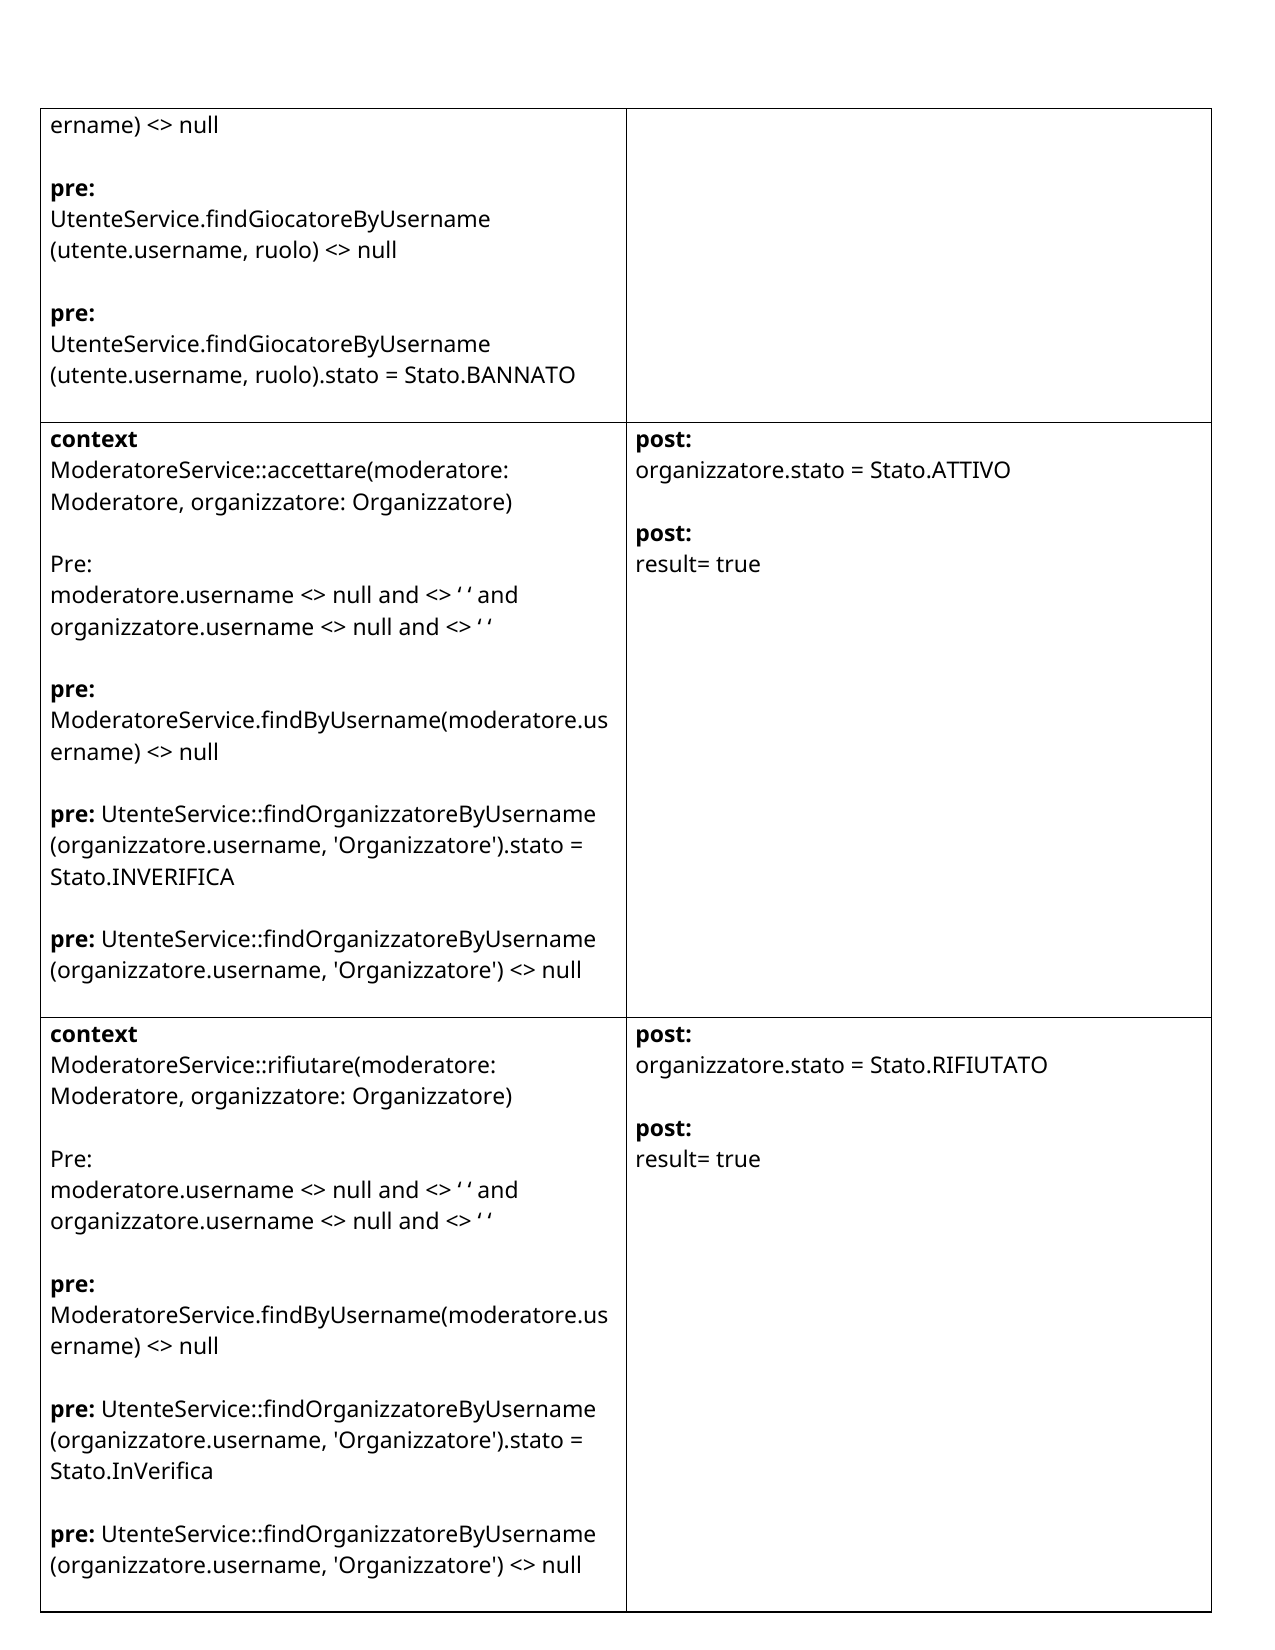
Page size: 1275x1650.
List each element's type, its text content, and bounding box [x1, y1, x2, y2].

table_cell post: organizzatore.stato = Stato.RIFIUTATO post: result= true [627, 1018, 1211, 1611]
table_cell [41, 109, 626, 422]
table_cell context ModeratoreService::accettare(moderatore: Moderatore, organizzatore: Organizzatore) Pre: moderatore.username <> null and <> ‘ ‘ and organizzatore.username <> null and <> ‘ ‘ pre: ModeratoreService.findByUsername(moderatore.username) <> null pre: UtenteService::findOrganizzatoreByUsername (organizzatore.username, 'Organizzatore').stato = Stato.INVERIFICA pre: UtenteService::findOrganizzatoreByUsername (organizzatore.username, 'Organizzatore') <> null [41, 423, 626, 1017]
table_cell post: organizzatore.stato = Stato.ATTIVO post: result= true [627, 423, 1211, 1017]
table_cell context ModeratoreService::rifiutare(moderatore: Moderatore, organizzatore: Organizzatore) Pre: moderatore.username <> null and <> ‘ ‘ and organizzatore.username <> null and <> ‘ ‘ pre: ModeratoreService.findByUsername(moderatore.username) <> null pre: UtenteService::findOrganizzatoreByUsername (organizzatore.username, 'Organizzatore').stato = Stato.InVerifica pre: UtenteService::findOrganizzatoreByUsername (organizzatore.username, 'Organizzatore') <> null [41, 1018, 626, 1611]
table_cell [627, 109, 1211, 422]
